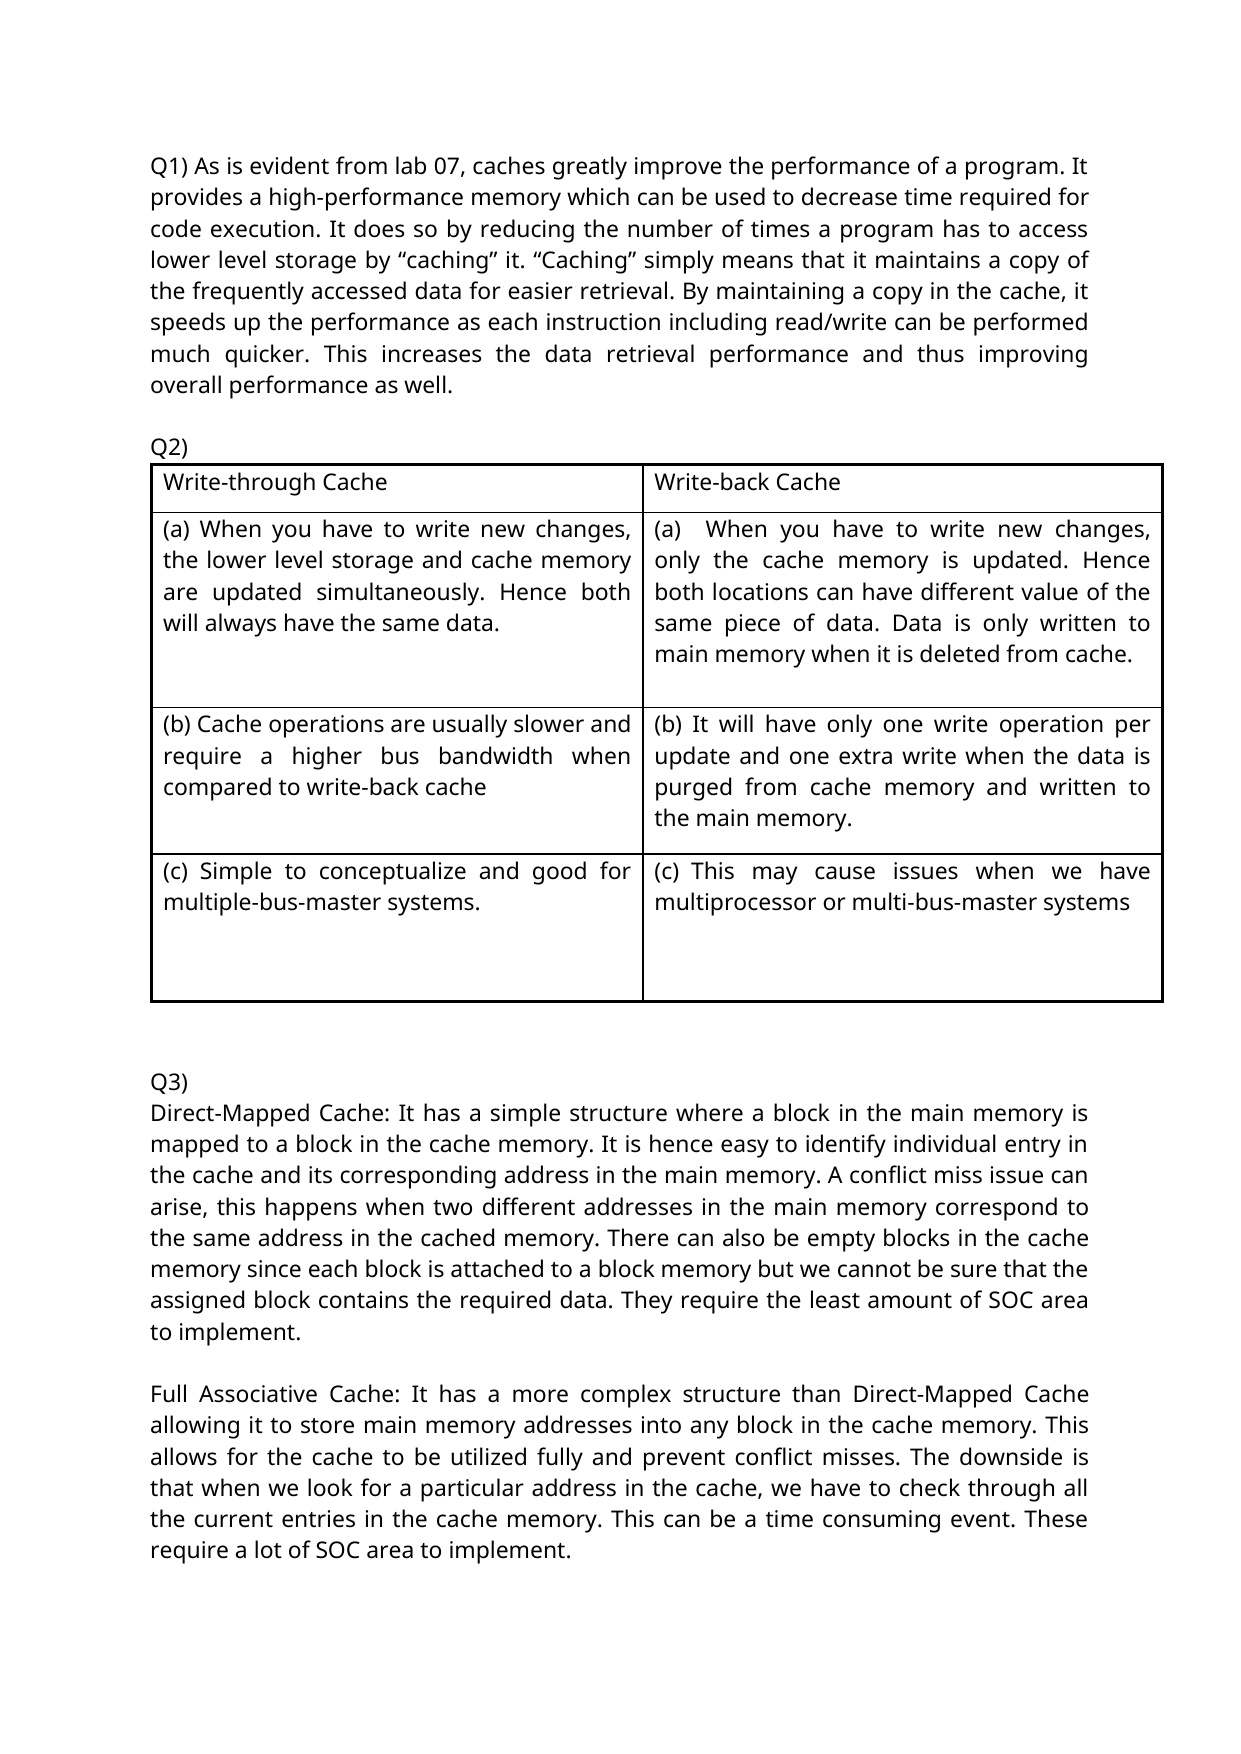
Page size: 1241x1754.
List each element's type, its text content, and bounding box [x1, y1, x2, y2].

text Full Associative Cache: It has a more complex structure than Direct-Mapped Cache allowing it to store main memory addresses into any block in the cache memory. This allows for the cache to be utilized fully and prevent conflict misses. The downside is that when we look for a particular address in the cache, we have to check through all the current entries in the cache memory. This can be a time consuming event. These require a lot of SOC area to implement. [150, 1378, 1090, 1566]
text Q2) [150, 431, 1090, 462]
text Direct-Mapped Cache: It has a simple structure where a block in the main memory is mapped to a block in the cache memory. It is hence easy to identify individual entry in the cache and its corresponding address in the main memory. A conflict miss issue can arise, this happens when two different addresses in the main memory correspond to the same address in the cached memory. There can also be empty blocks in the cache memory since each block is attached to a block memory but we cannot be sure that the assigned block contains the required data. They require the least amount of SOC area to implement. [150, 1097, 1090, 1347]
table_header Write-back Cache [644, 466, 1161, 511]
text Q1) As is evident from lab 07, caches greatly improve the performance of a program. It provides a high-performance memory which can be used to decrease time required for code execution. It does so by reducing the number of times a program has to access lower level storage by “caching” it. “Caching” simply means that it maintains a copy of the frequently accessed data for easier retrieval. By maintaining a copy in the cache, it speeds up the performance as each instruction including read/write can be performed much quicker. This increases the data retrieval performance and thus improving overall performance as well. [150, 150, 1090, 400]
text Q3) [150, 1066, 1090, 1097]
table_cell (c) Simple to conceptualize and good for multiple-bus-master systems. [153, 855, 642, 1000]
table_cell (a) When you have to write new changes, the lower level storage and cache memory are updated simultaneously. Hence both will always have the same data. [153, 513, 642, 707]
table_cell (b) It will have only one write operation per update and one extra write when the data is purged from cache memory and written to the main memory. [644, 708, 1161, 853]
table_cell (b) Cache operations are usually slower and require a higher bus bandwidth when compared to write-back cache [153, 708, 642, 853]
table_header Write-through Cache [153, 466, 642, 511]
table_cell (a) When you have to write new changes, only the cache memory is updated. Hence both locations can have different value of the same piece of data. Data is only written to main memory when it is deleted from cache. [644, 513, 1161, 707]
table_cell (c) This may cause issues when we have multiprocessor or multi-bus-master systems [644, 855, 1161, 1000]
